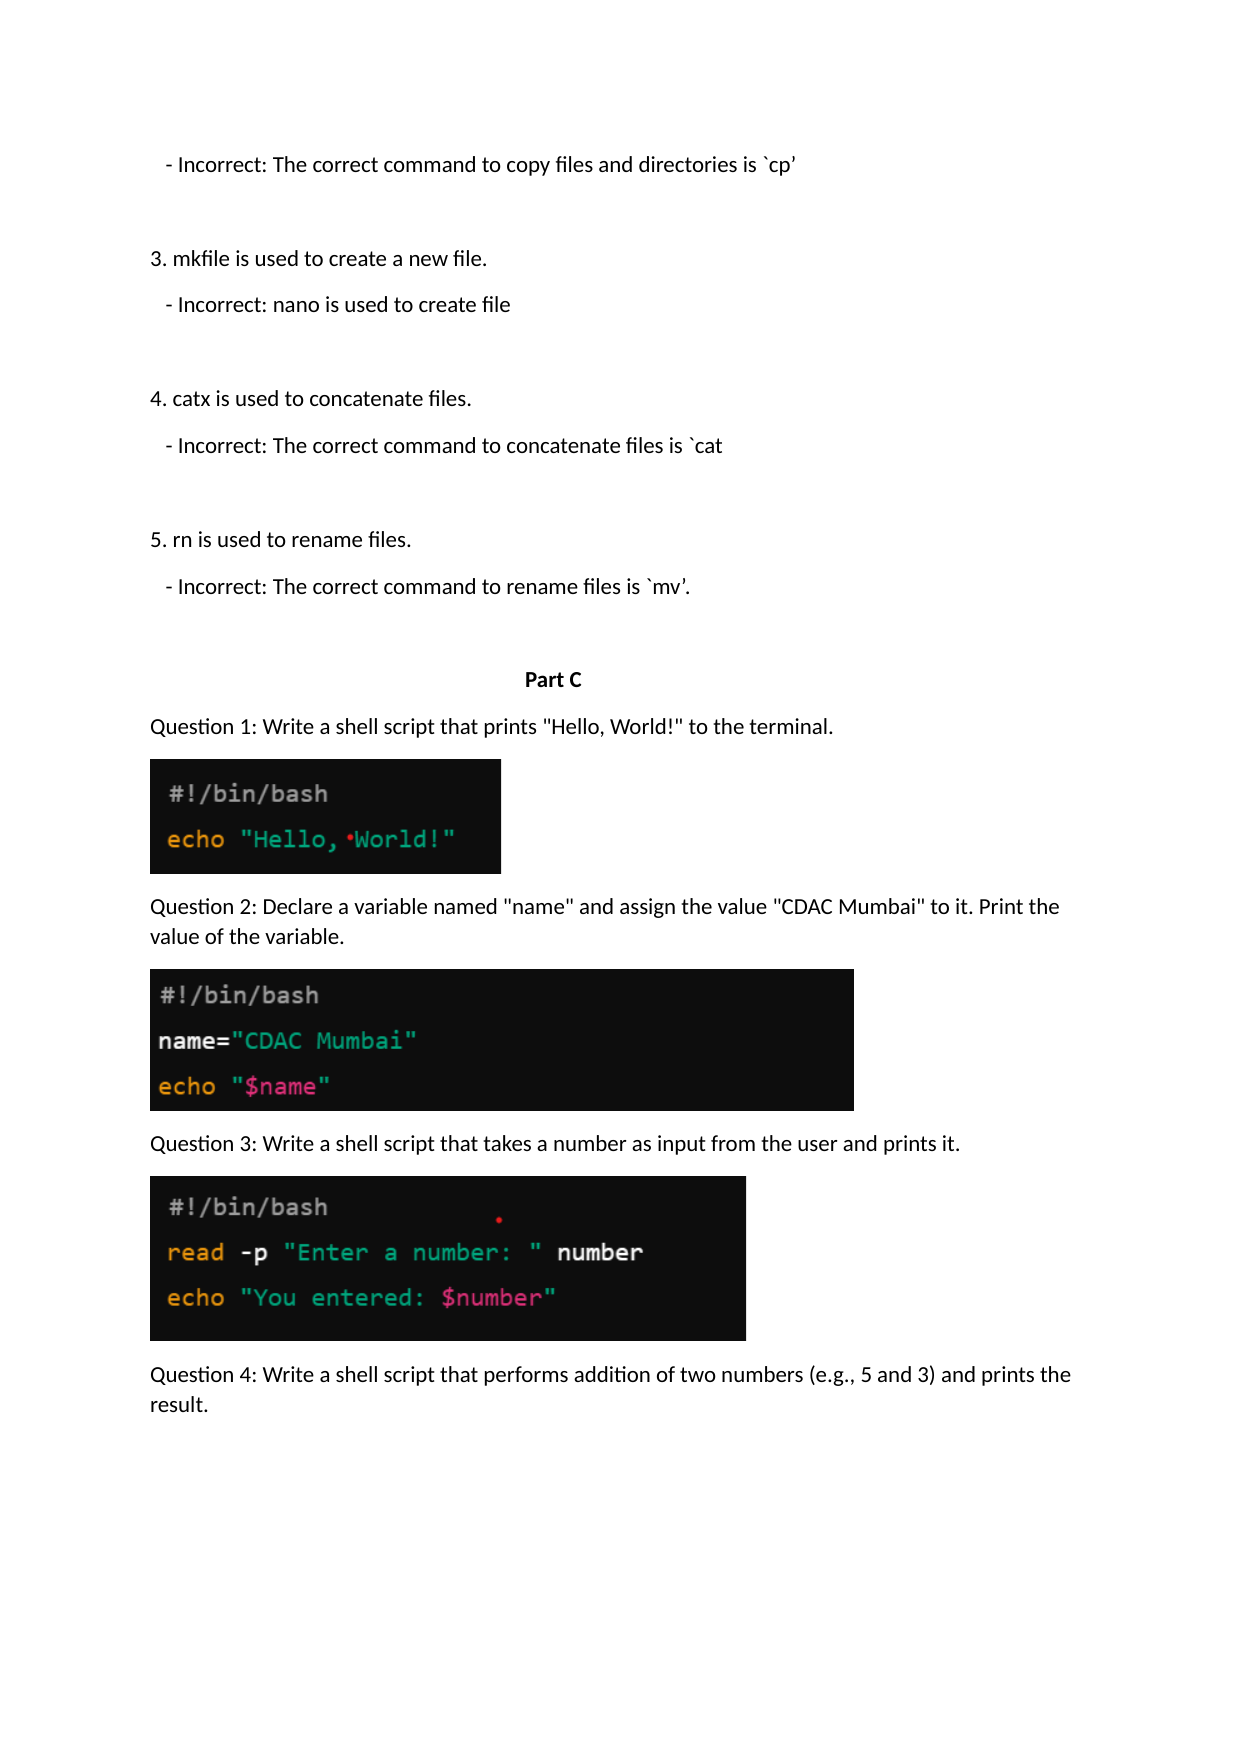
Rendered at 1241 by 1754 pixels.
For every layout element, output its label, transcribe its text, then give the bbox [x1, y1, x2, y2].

text 4. catx is used to concatenate files. [150, 384, 1090, 412]
picture [150, 1176, 747, 1341]
text Question 3: Write a shell script that takes a number as input from the user and prints it. [150, 1129, 1090, 1157]
text - Incorrect: The correct command to concatenate files is `cat [150, 431, 1090, 459]
text Question 4: Write a shell script that performs addition of two numbers (e.g., 5 and 3) and prints the result. [150, 1360, 1090, 1418]
text - Incorrect: nano is used to create file [150, 291, 1090, 319]
text Part C [150, 666, 1090, 694]
text - Incorrect: The correct command to copy files and directories is `cp’ [150, 150, 1090, 178]
text Question 1: Write a shell script that prints "Hello, World!" to the terminal. [150, 712, 1090, 741]
picture [150, 759, 502, 874]
text 5. rn is used to rename files. [150, 525, 1090, 553]
text Question 2: Declare a variable named "name" and assign the value "CDAC Mumbai" to it. Print the value of the variable. [150, 892, 1090, 950]
text 3. mkfile is used to create a new file. [150, 244, 1090, 272]
picture [150, 969, 854, 1111]
text - Incorrect: The correct command to rename files is `mv’. [150, 572, 1090, 600]
